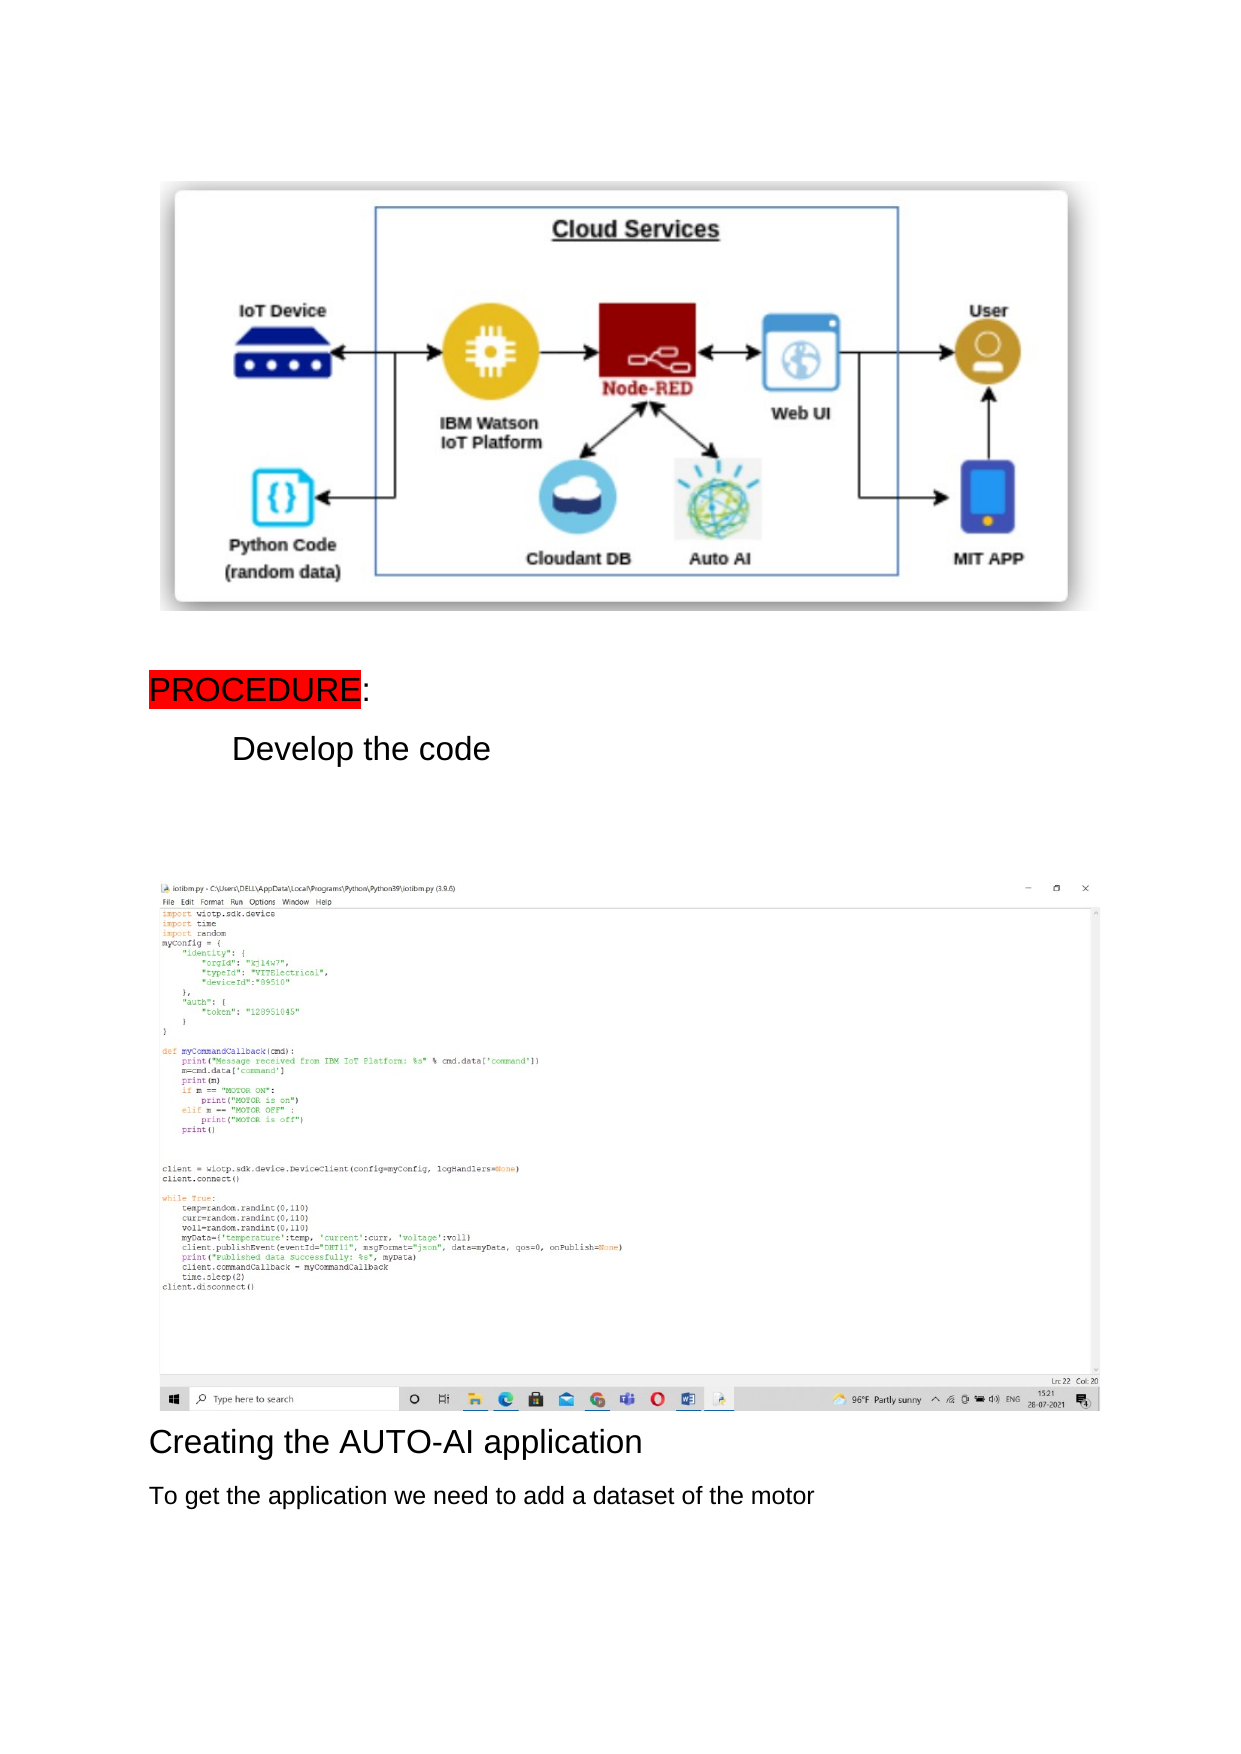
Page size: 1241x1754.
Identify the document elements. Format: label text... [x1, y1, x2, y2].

text PROCEDURE: [361, 670, 1100, 709]
text Creating the AUTO-AI application [148, 1422, 1100, 1461]
picture [160, 181, 1100, 611]
text To get the application we need to add a dataset of the motor [148, 1481, 1091, 1509]
text Develop the code [148, 729, 1100, 767]
picture [159, 881, 1100, 1411]
